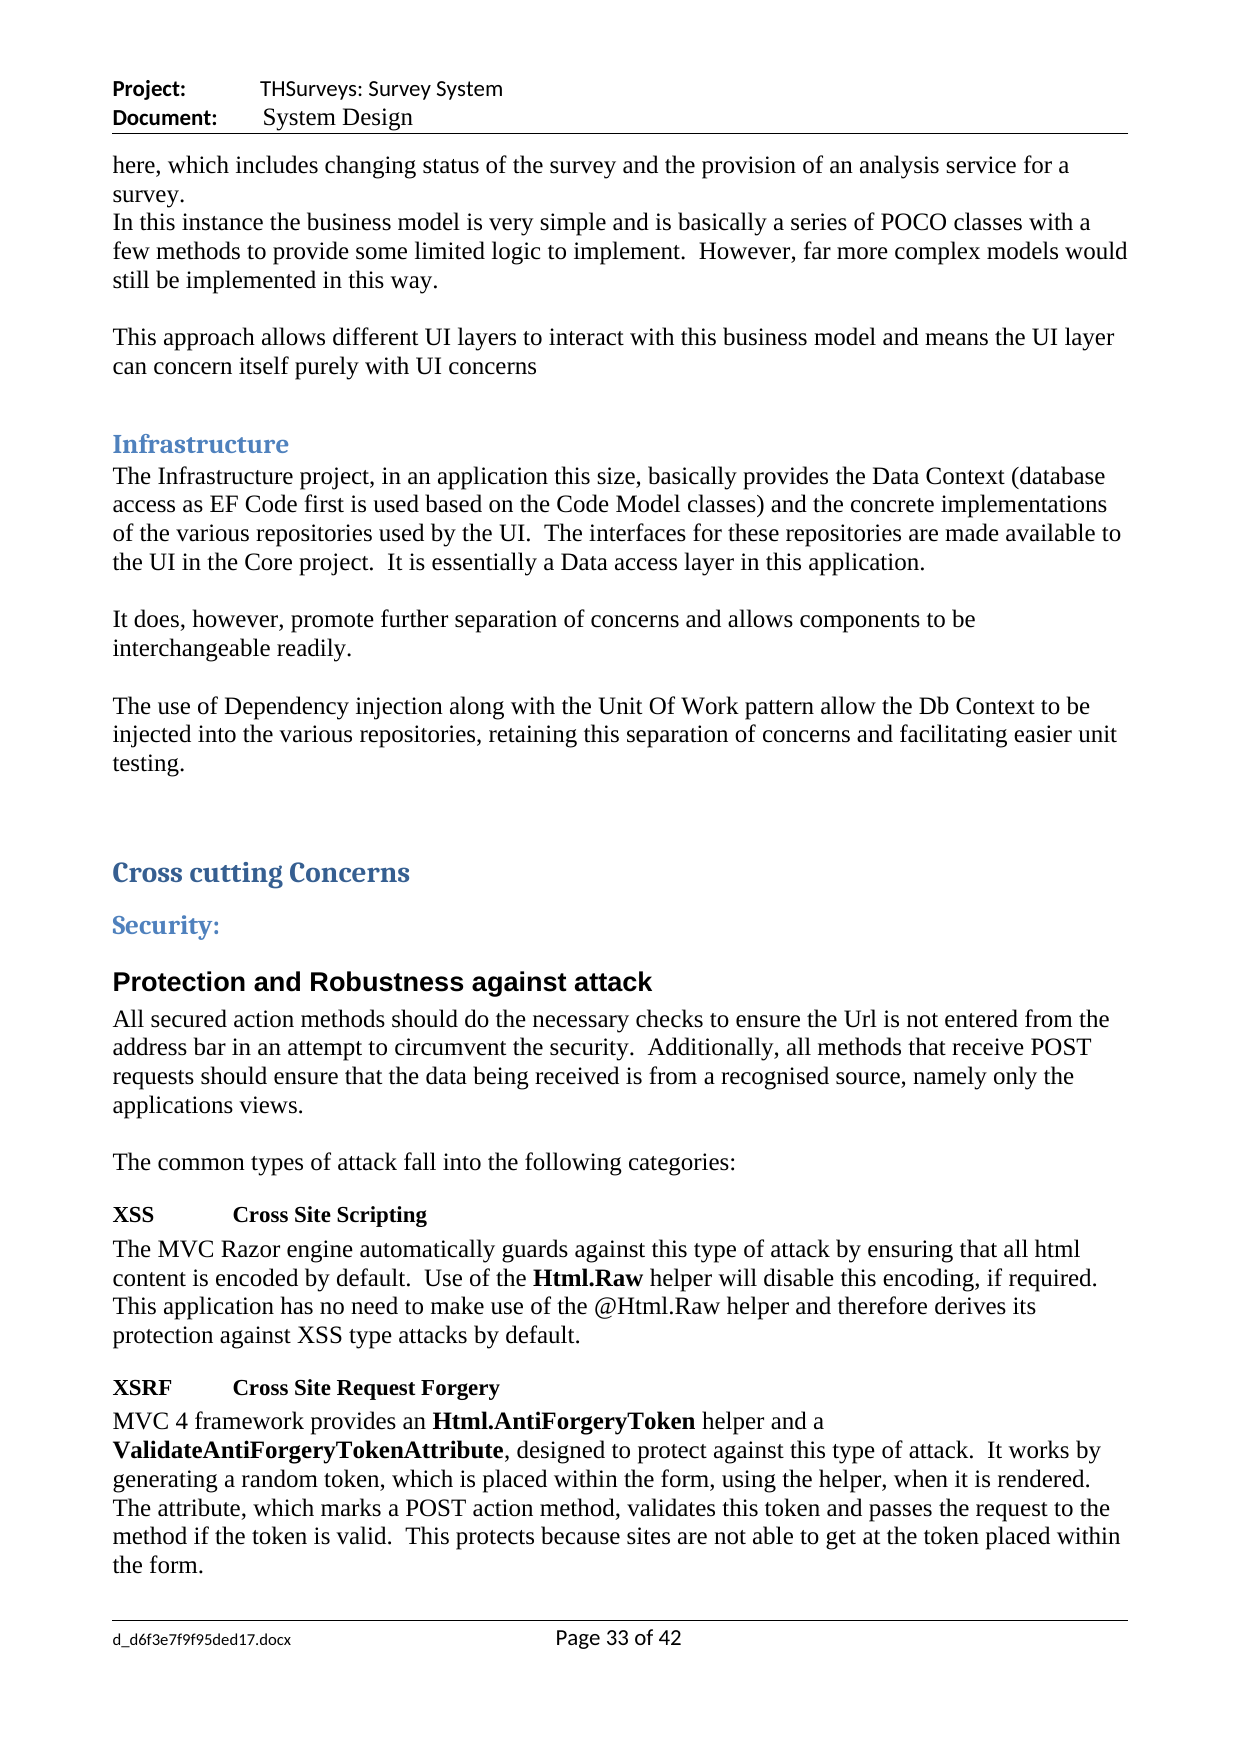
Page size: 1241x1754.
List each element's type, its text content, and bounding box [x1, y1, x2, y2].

text MVC 4 framework provides an Html.AntiForgeryToken helper and a ValidateAntiForgeryTokenAttribute, designed to protect against this type of attack. It works by generating a random token, which is placed within the form, using the helper, when it is rendered. The attribute, which marks a POST action method, validates this token and passes the request to the method if the token is valid. This protects because sites are not able to get at the token placed within the form. [112, 1406, 1128, 1579]
subtitle XSRF Cross Site Request Forgery [112, 1374, 1128, 1400]
text The use of Dependency injection along with the Unit Of Work pattern allow the Db Context to be injected into the various repositories, retaining this separation of concerns and facilitating easier unit testing. [112, 691, 1128, 777]
text The MVC Razor engine automatically guards against this type of attack by ensuring that all html content is encoded by default. Use of the Html.Raw helper will disable this encoding, if required. This application has no need to make use of the @Html.Raw helper and therefore derives its protection against XSS type attacks by default. [112, 1234, 1128, 1349]
text This approach allows different UI layers to interact with this business model and means the UI layer can concern itself purely with UI concerns [112, 322, 1128, 380]
subtitle Infrastructure [112, 429, 1128, 461]
text All secured action methods should do the necessary checks to ensure the Url is not entered from the address bar in an attempt to circumvent the security. Additionally, all methods that receive POST requests should ensure that the data being received is from a recognised source, namely only the applications views. [112, 1004, 1128, 1119]
subtitle Security: [112, 910, 1128, 941]
text It does, however, promote further separation of concerns and allows components to be interchangeable readily. [112, 604, 1128, 662]
subtitle Protection and Robustness against attack [112, 966, 1128, 997]
text The common types of attack fall into the following categories: [112, 1147, 1128, 1176]
subtitle XSS Cross Site Scripting [112, 1201, 1128, 1228]
text The Infrastructure project, in an application this size, basically provides the Data Context (database access as EF Code first is used based on the Code Model classes) and the concrete implementations of the various repositories used by the UI. The interfaces for these repositories are made available to the UI in the Core project. It is essentially a Data access layer in this application. [112, 461, 1128, 576]
subtitle Cross cutting Concerns [112, 856, 1128, 889]
